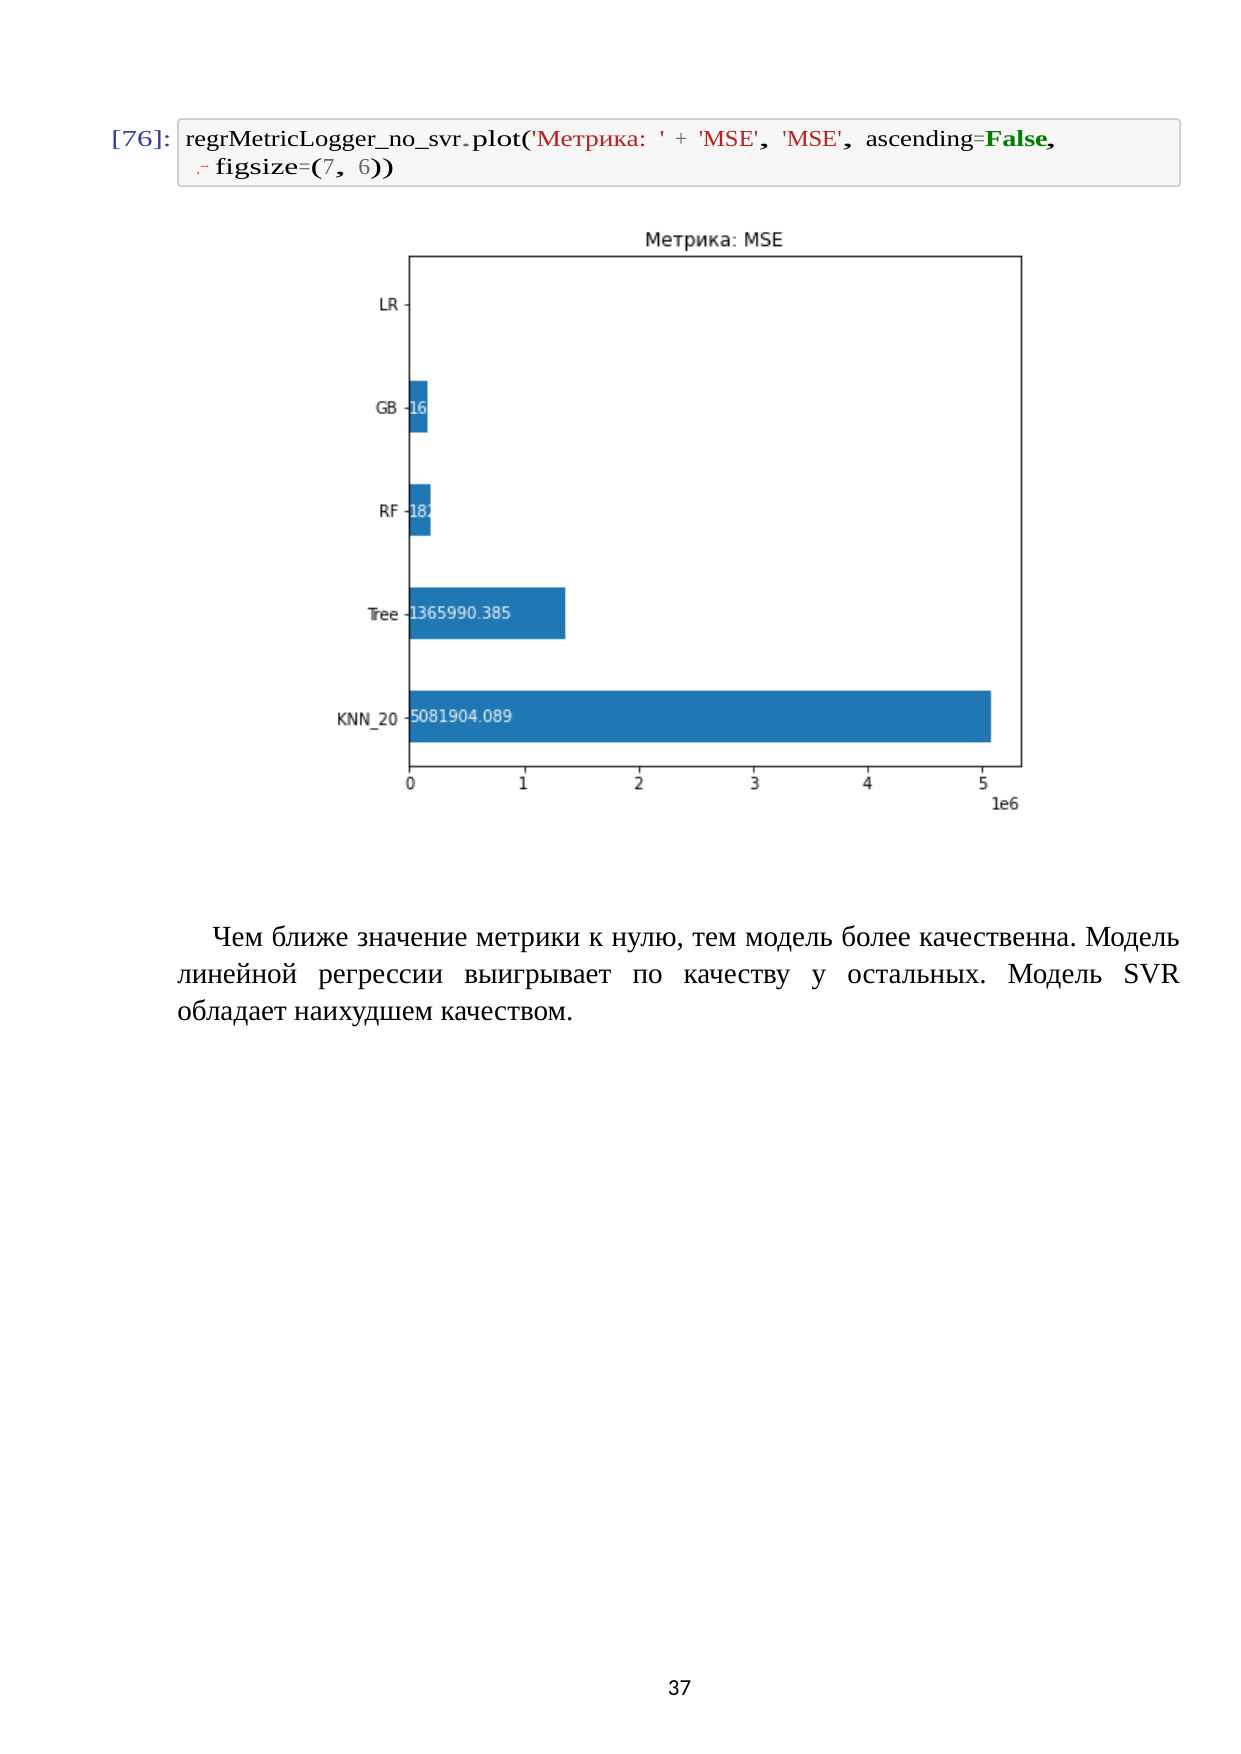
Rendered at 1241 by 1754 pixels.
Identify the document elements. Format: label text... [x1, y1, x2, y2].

text Чем ближе значение метрики к нулю, тем модель более качественна. Модель линейной регрессии выигрывает по качеству у остальных. Модель SVR обладает наихудшем качеством. [177, 919, 1181, 1027]
picture [326, 220, 1032, 824]
